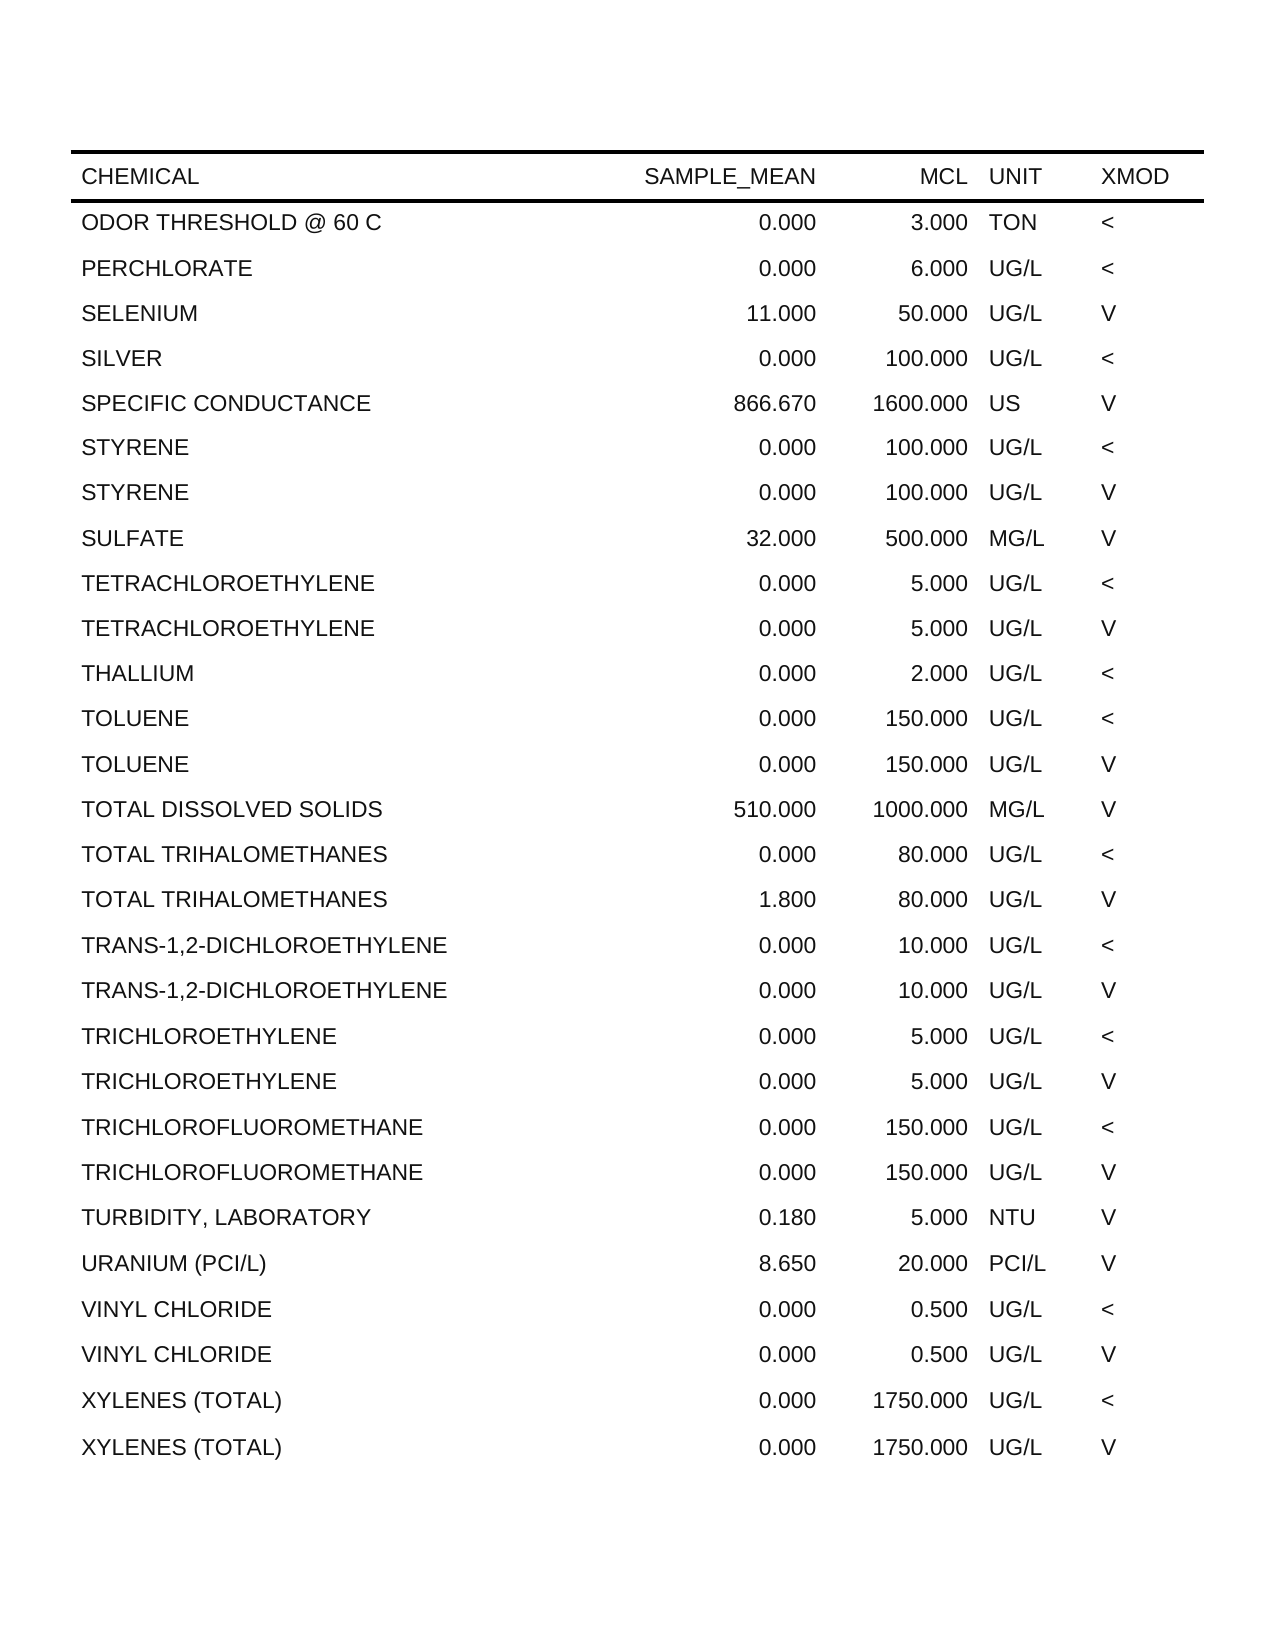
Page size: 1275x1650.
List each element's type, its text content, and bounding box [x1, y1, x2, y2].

table_cell < [1090, 425, 1204, 470]
table_cell 1600.000 [826, 381, 978, 425]
table_cell TOTAL TRIHALOMETHANES [71, 877, 614, 922]
table_cell UG/L [978, 336, 1090, 381]
table_cell UG/L [978, 1332, 1090, 1377]
table_cell 0.000 [614, 832, 826, 877]
table_cell < [1090, 1377, 1204, 1424]
table_cell 1750.000 [826, 1424, 978, 1470]
table_cell 0.180 [614, 1195, 826, 1240]
table_cell V [1090, 381, 1204, 425]
table_cell 0.000 [614, 1014, 826, 1059]
table_cell < [1090, 1287, 1204, 1332]
table_cell 8.650 [614, 1240, 826, 1287]
table_cell TRANS-1,2-DICHLOROETHYLENE [71, 968, 614, 1014]
table_cell V [1090, 1332, 1204, 1377]
table_cell 0.000 [614, 1377, 826, 1424]
table_cell 0.000 [614, 741, 826, 786]
table_cell V [1090, 741, 1204, 786]
table_cell V [1090, 1059, 1204, 1104]
table_cell V [1090, 470, 1204, 515]
table_cell TRICHLOROETHYLENE [71, 1014, 614, 1059]
table_cell 0.000 [614, 560, 826, 606]
table_cell US [978, 381, 1090, 425]
table_cell 0.000 [614, 425, 826, 470]
table_cell 0.500 [826, 1287, 978, 1332]
table_cell 5.000 [826, 1014, 978, 1059]
table_cell TOLUENE [71, 741, 614, 786]
table_cell TRICHLOROETHYLENE [71, 1059, 614, 1104]
table_cell MG/L [978, 515, 1090, 560]
table_cell < [1090, 651, 1204, 696]
table_cell TETRACHLOROETHYLENE [71, 560, 614, 606]
table_cell UG/L [978, 425, 1090, 470]
table_cell TOLUENE [71, 696, 614, 741]
table_cell UG/L [978, 1377, 1090, 1424]
table_cell < [1090, 336, 1204, 381]
table_cell 5.000 [826, 1059, 978, 1104]
table_cell UG/L [978, 651, 1090, 696]
table_cell URANIUM (PCI/L) [71, 1240, 614, 1287]
table_cell V [1090, 1424, 1204, 1470]
table_cell 0.500 [826, 1332, 978, 1377]
table_cell 0.000 [614, 651, 826, 696]
table_cell 0.000 [614, 1332, 826, 1377]
table_cell 10.000 [826, 968, 978, 1014]
table_cell TETRACHLOROETHYLENE [71, 606, 614, 651]
table_cell 0.000 [614, 606, 826, 651]
table_cell TRICHLOROFLUOROMETHANE [71, 1149, 614, 1194]
table_cell TON [978, 203, 1090, 246]
table_cell XYLENES (TOTAL) [71, 1377, 614, 1424]
table_cell TRICHLOROFLUOROMETHANE [71, 1104, 614, 1149]
table_cell XYLENES (TOTAL) [71, 1424, 614, 1470]
table_cell SILVER [71, 336, 614, 381]
table_cell < [1090, 832, 1204, 877]
table_cell 0.000 [614, 968, 826, 1014]
table_cell UG/L [978, 741, 1090, 786]
table_cell 0.000 [614, 1424, 826, 1470]
table_cell UG/L [978, 1287, 1090, 1332]
table_header UNIT [978, 154, 1090, 198]
table_cell MG/L [978, 786, 1090, 832]
table_cell 150.000 [826, 741, 978, 786]
table_cell 32.000 [614, 515, 826, 560]
table_cell UG/L [978, 696, 1090, 741]
table_cell SULFATE [71, 515, 614, 560]
table_cell VINYL CHLORIDE [71, 1332, 614, 1377]
table_cell 500.000 [826, 515, 978, 560]
table_cell TOTAL TRIHALOMETHANES [71, 832, 614, 877]
table_cell 6.000 [826, 246, 978, 291]
table_cell 0.000 [614, 922, 826, 968]
table_header MCL [826, 154, 978, 198]
table_cell STYRENE [71, 425, 614, 470]
table_cell UG/L [978, 560, 1090, 606]
table_cell 5.000 [826, 560, 978, 606]
table_cell UG/L [978, 470, 1090, 515]
table_cell 80.000 [826, 877, 978, 922]
table_cell 0.000 [614, 1059, 826, 1104]
table_cell SELENIUM [71, 291, 614, 336]
table_cell ODOR THRESHOLD @ 60 C [71, 203, 614, 246]
table_cell 0.000 [614, 246, 826, 291]
table_cell 20.000 [826, 1240, 978, 1287]
table_cell V [1090, 1149, 1204, 1194]
table_cell V [1090, 291, 1204, 336]
table_cell 0.000 [614, 470, 826, 515]
table_cell 150.000 [826, 696, 978, 741]
table_cell 1000.000 [826, 786, 978, 832]
table_cell UG/L [978, 246, 1090, 291]
table_cell UG/L [978, 922, 1090, 968]
table_cell V [1090, 968, 1204, 1014]
table_cell PCI/L [978, 1240, 1090, 1287]
table_cell V [1090, 877, 1204, 922]
table_cell PERCHLORATE [71, 246, 614, 291]
table_cell UG/L [978, 1059, 1090, 1104]
table_cell 2.000 [826, 651, 978, 696]
table_cell < [1090, 1104, 1204, 1149]
table_cell UG/L [978, 832, 1090, 877]
table_header SAMPLE_MEAN [614, 154, 826, 198]
table_cell V [1090, 606, 1204, 651]
table_cell 0.000 [614, 1104, 826, 1149]
table_cell 100.000 [826, 425, 978, 470]
table_header XMOD [1090, 154, 1204, 198]
table_cell VINYL CHLORIDE [71, 1287, 614, 1332]
table_cell 150.000 [826, 1149, 978, 1194]
table_cell 510.000 [614, 786, 826, 832]
table_cell V [1090, 1195, 1204, 1240]
table_cell 0.000 [614, 336, 826, 381]
table_cell 5.000 [826, 1195, 978, 1240]
table_cell UG/L [978, 291, 1090, 336]
table_cell < [1090, 1014, 1204, 1059]
table_cell THALLIUM [71, 651, 614, 696]
table_cell UG/L [978, 1104, 1090, 1149]
table_cell 0.000 [614, 1149, 826, 1194]
table_cell TOTAL DISSOLVED SOLIDS [71, 786, 614, 832]
table_cell 3.000 [826, 203, 978, 246]
table_cell 1750.000 [826, 1377, 978, 1424]
table_cell 150.000 [826, 1104, 978, 1149]
table_cell 1.800 [614, 877, 826, 922]
table_cell 0.000 [614, 203, 826, 246]
table_cell 10.000 [826, 922, 978, 968]
table_cell < [1090, 922, 1204, 968]
table_cell < [1090, 696, 1204, 741]
table_cell NTU [978, 1195, 1090, 1240]
table_cell TURBIDITY, LABORATORY [71, 1195, 614, 1240]
table_cell < [1090, 203, 1204, 246]
table_cell 866.670 [614, 381, 826, 425]
table_cell 11.000 [614, 291, 826, 336]
table_cell UG/L [978, 1424, 1090, 1470]
table_cell 5.000 [826, 606, 978, 651]
table_cell < [1090, 560, 1204, 606]
table_cell STYRENE [71, 470, 614, 515]
table_cell UG/L [978, 1149, 1090, 1194]
table_cell UG/L [978, 1014, 1090, 1059]
table_cell TRANS-1,2-DICHLOROETHYLENE [71, 922, 614, 968]
table_cell UG/L [978, 968, 1090, 1014]
table_cell 0.000 [614, 1287, 826, 1332]
table_cell 50.000 [826, 291, 978, 336]
table_cell 100.000 [826, 470, 978, 515]
table_cell UG/L [978, 606, 1090, 651]
table_cell V [1090, 786, 1204, 832]
table_cell < [1090, 246, 1204, 291]
table_header CHEMICAL [71, 154, 614, 198]
table_cell 100.000 [826, 336, 978, 381]
table_cell V [1090, 1240, 1204, 1287]
table_cell V [1090, 515, 1204, 560]
table_cell 0.000 [614, 696, 826, 741]
table_cell 80.000 [826, 832, 978, 877]
table_cell SPECIFIC CONDUCTANCE [71, 381, 614, 425]
table_cell UG/L [978, 877, 1090, 922]
